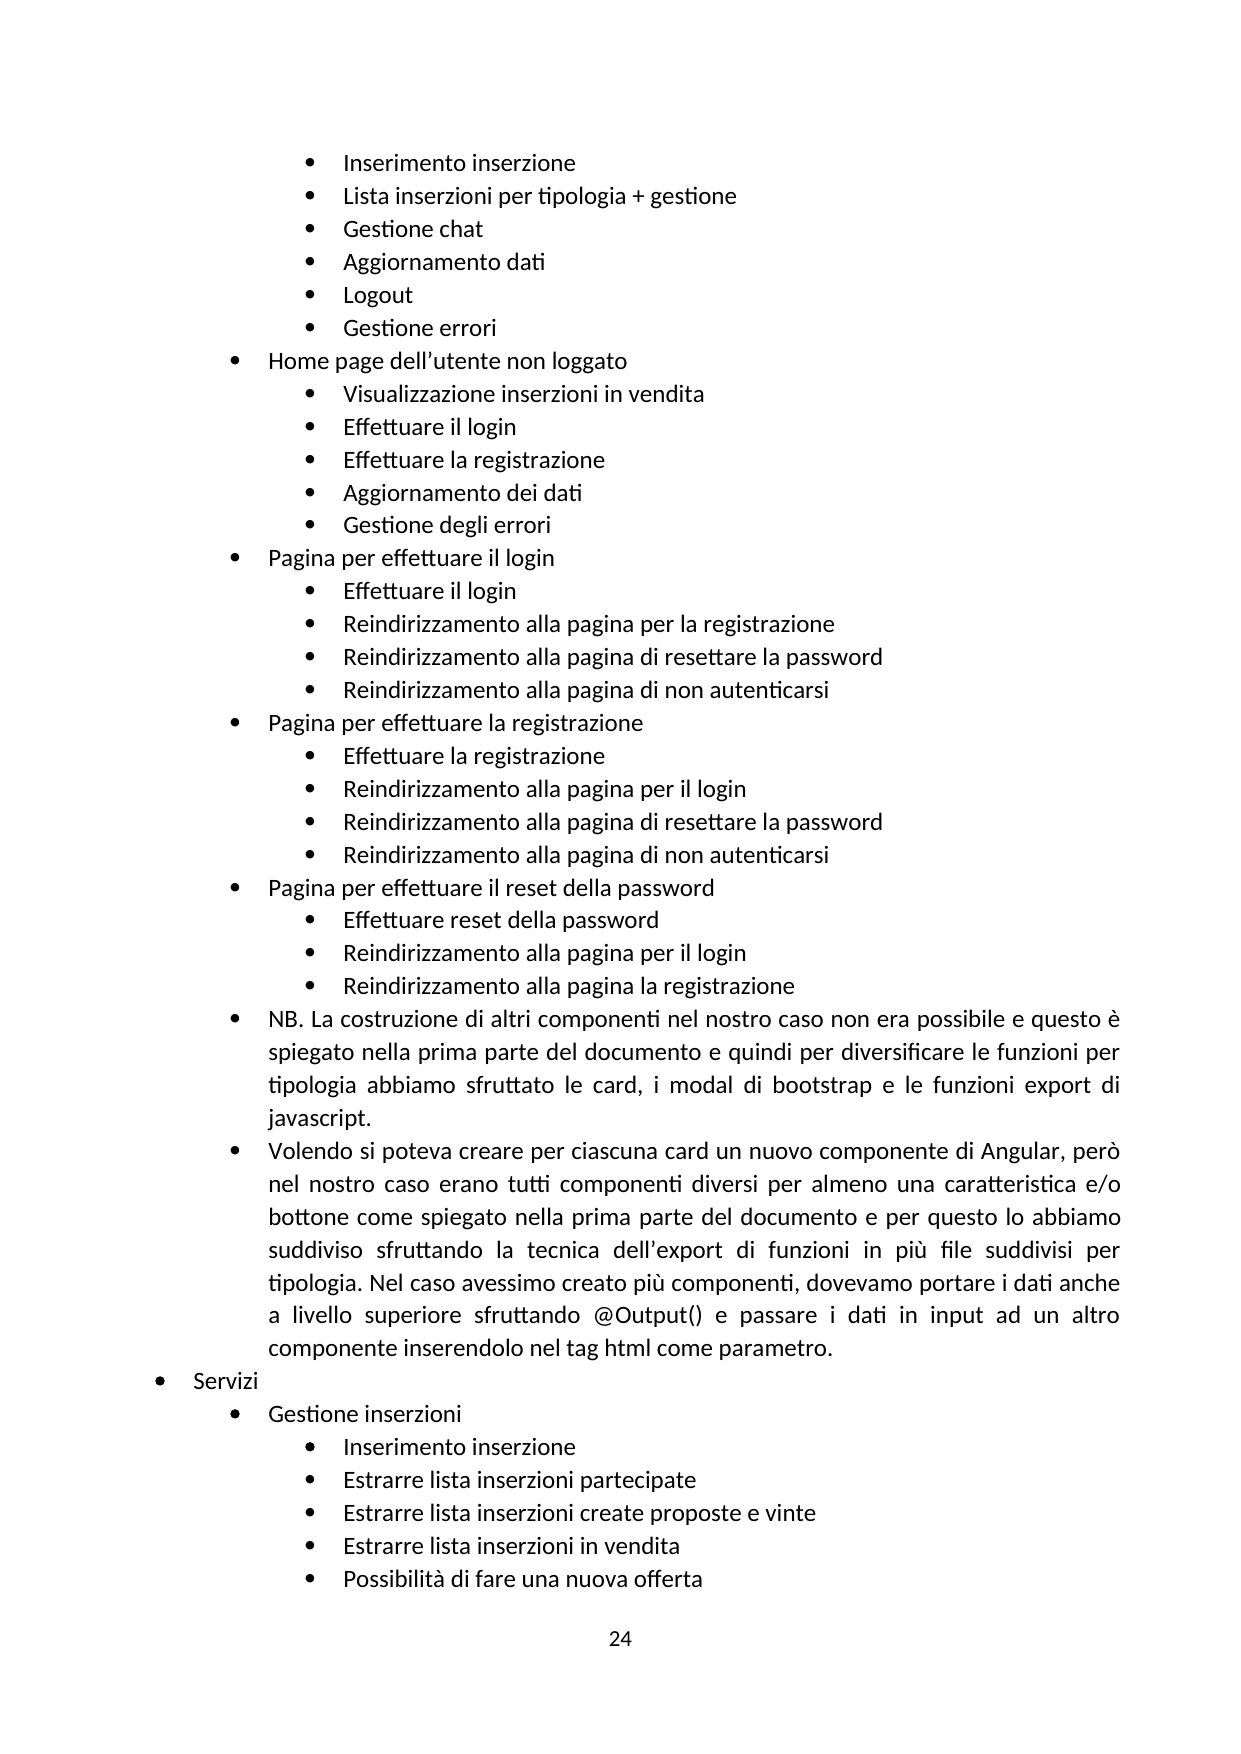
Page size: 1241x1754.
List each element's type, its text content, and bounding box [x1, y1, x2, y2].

list Reindirizzamento alla pagina di non autenticarsi [306, 839, 1122, 869]
list Aggiornamento dati [306, 246, 1122, 277]
list Effettuare il login [306, 411, 1122, 441]
list Pagina per effettuare il login [231, 543, 1122, 573]
list Estrarre lista inserzioni in vendita [306, 1530, 1122, 1561]
list Reindirizzamento alla pagina di resettare la password [306, 641, 1122, 672]
list NB. La costruzione di altri componenti nel nostro caso non era possibile e questo è spiegato nella prima parte del documento e quindi per diversificare le funzioni per tipologia abbiamo sfruttato le card, i modal di bootstrap e le funzioni export di javascript. [231, 1003, 1122, 1133]
list Inserimento inserzione [306, 1431, 1122, 1462]
list Reindirizzamento alla pagina per il login [306, 938, 1122, 968]
list Estrarre lista inserzioni partecipate [306, 1464, 1122, 1495]
list Effettuare reset della password [306, 905, 1122, 935]
list Visualizzazione inserzioni in vendita [306, 378, 1122, 408]
list Possibilità di fare una nuova offerta [306, 1563, 1122, 1593]
list Estrarre lista inserzioni create proposte e vinte [306, 1497, 1122, 1528]
list Inserimento inserzione [306, 148, 1122, 178]
list Effettuare la registrazione [306, 740, 1122, 771]
list Pagina per effettuare il reset della password [231, 872, 1122, 902]
list Aggiornamento dei dati [306, 477, 1122, 507]
list Reindirizzamento alla pagina per la registrazione [306, 608, 1122, 639]
list Effettuare il login [306, 576, 1122, 606]
list Lista inserzioni per tipologia + gestione [306, 181, 1122, 211]
list Volendo si poteva creare per ciascuna card un nuovo componente di Angular, però nel nostro caso erano tutti componenti diversi per almeno una caratteristica e/o bottone come spiegato nella prima parte del documento e per questo lo abbiamo suddiviso sfruttando la tecnica dell’export di funzioni in più file suddivisi per tipologia. Nel caso avessimo creato più componenti, dovevamo portare i dati anche a livello superiore sfruttando @Output() e passare i dati in input ad un altro componente inserendolo nel tag html come parametro. [231, 1135, 1122, 1363]
list Reindirizzamento alla pagina di resettare la password [306, 806, 1122, 836]
list Reindirizzamento alla pagina di non autenticarsi [306, 674, 1122, 705]
list Gestione degli errori [306, 510, 1122, 540]
list Reindirizzamento alla pagina per il login [306, 773, 1122, 803]
list Gestione inserzioni [231, 1398, 1122, 1429]
list Home page dell’utente non loggato [231, 345, 1122, 376]
list Effettuare la registrazione [306, 444, 1122, 474]
list Reindirizzamento alla pagina la registrazione [306, 971, 1122, 1001]
list Gestione errori [306, 312, 1122, 343]
list Pagina per effettuare la registrazione [231, 707, 1122, 738]
list Logout [306, 279, 1122, 310]
list Servizi [156, 1366, 1122, 1396]
list Gestione chat [306, 213, 1122, 244]
